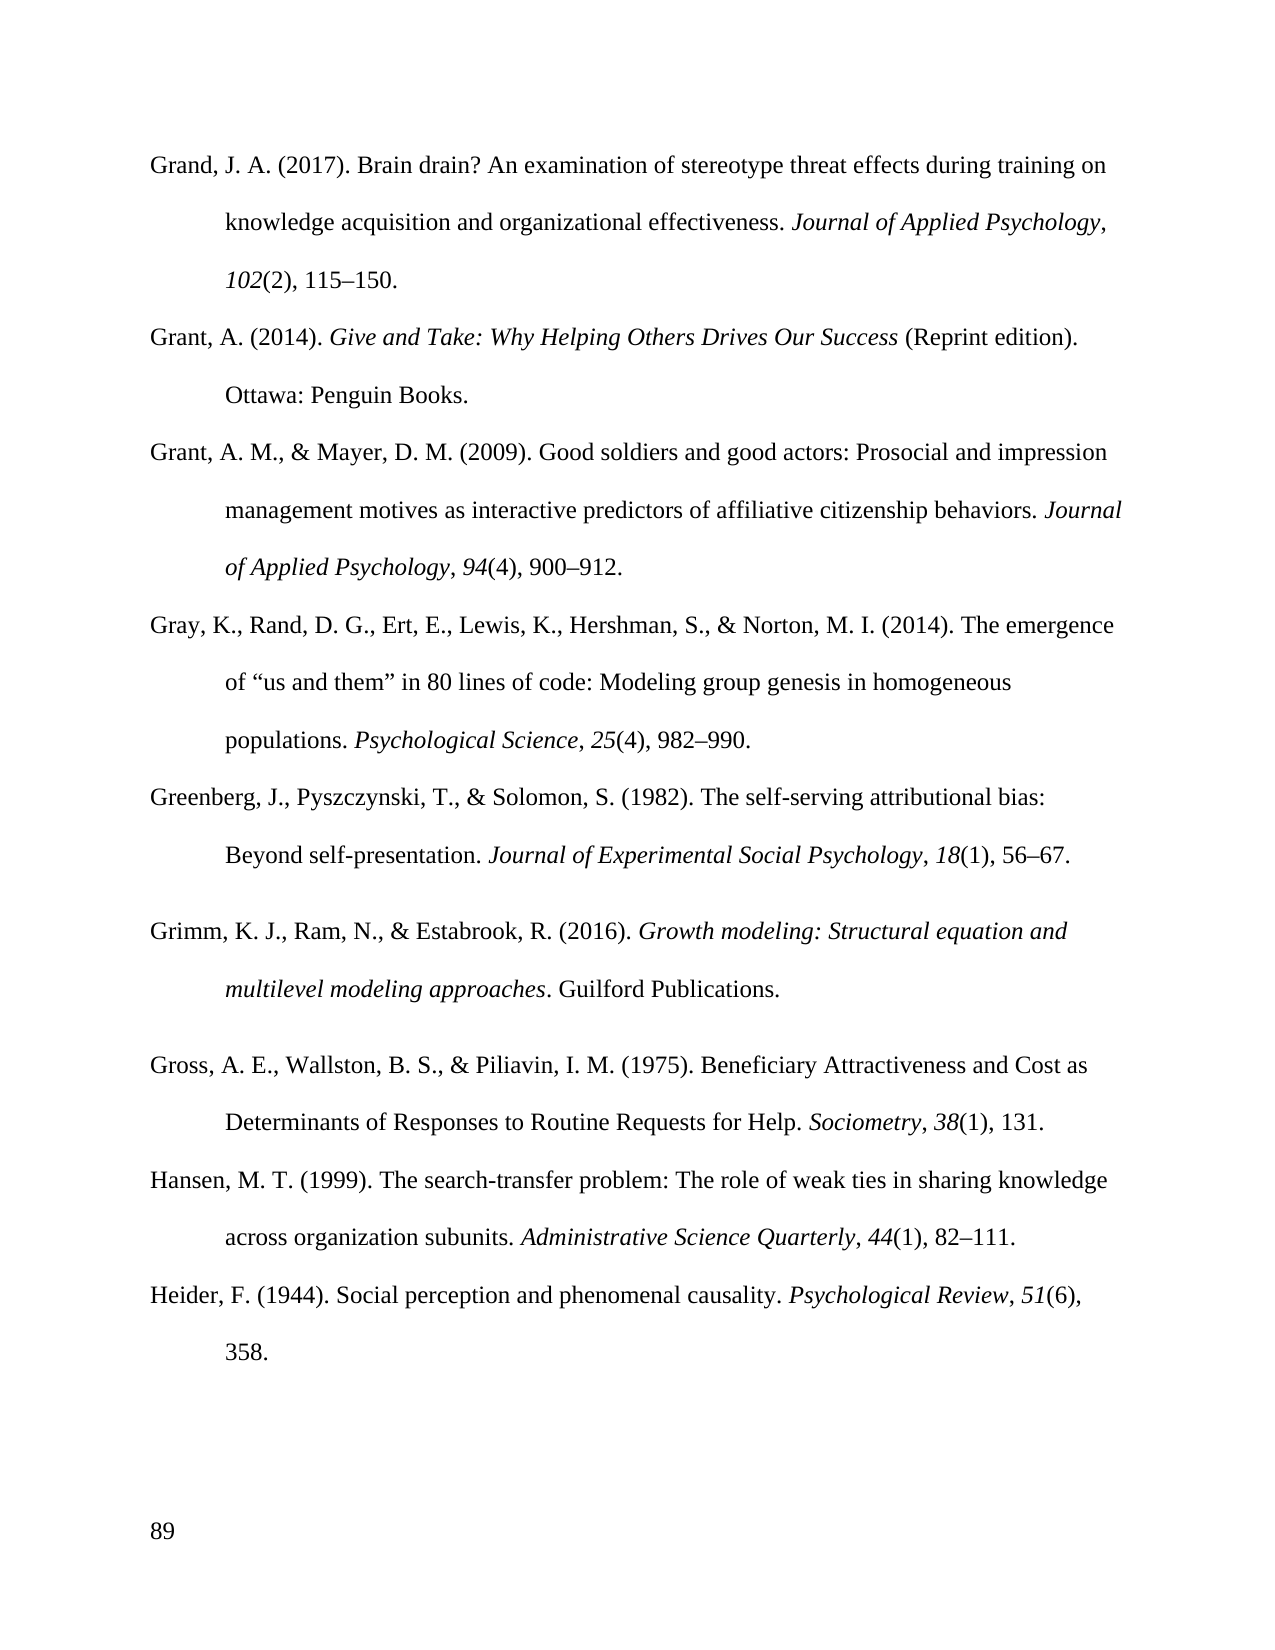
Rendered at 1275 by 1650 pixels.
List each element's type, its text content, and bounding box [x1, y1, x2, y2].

text Gray, K., Rand, D. G., Ert, E., Lewis, K., Hershman, S., & Norton, M. I. (2014). The emergence of “us and them” in 80 lines of code: Modeling group genesis in homogeneous populations. Psychological Science, 25(4), 982–990. [150, 610, 1125, 754]
text Gross, A. E., Wallston, B. S., & Piliavin, I. M. (1975). Beneficiary Attractiveness and Cost as Determinants of Responses to Routine Requests for Help. Sociometry, 38(1), 131. [150, 1050, 1125, 1136]
text Heider, F. (1944). Social perception and phenomenal causality. Psychological Review, 51(6), 358. [150, 1280, 1125, 1366]
text Greenberg, J., Pyszczynski, T., & Solomon, S. (1982). The self-serving attributional bias: Beyond self-presentation. Journal of Experimental Social Psychology, 18(1), 56–67. [150, 782, 1125, 869]
text Hansen, M. T. (1999). The search-transfer problem: The role of weak ties in sharing knowledge across organization subunits. Administrative Science Quarterly, 44(1), 82–111. [150, 1165, 1125, 1251]
text Grant, A. (2014). Give and Take: Why Helping Others Drives Our Success (Reprint edition). Ottawa: Penguin Books. [150, 322, 1125, 409]
text Grant, A. M., & Mayer, D. M. (2009). Good soldiers and good actors: Prosocial and impression management motives as interactive predictors of affiliative citizenship behaviors. Journal of Applied Psychology, 94(4), 900–912. [150, 437, 1125, 581]
text Grimm, K. J., Ram, N., & Estabrook, R. (2016). Growth modeling: Structural equation and multilevel modeling approaches. Guilford Publications. [150, 916, 1125, 1002]
text Grand, J. A. (2017). Brain drain? An examination of stereotype threat effects during training on knowledge acquisition and organizational effectiveness. Journal of Applied Psychology, 102(2), 115–150. [150, 150, 1125, 294]
